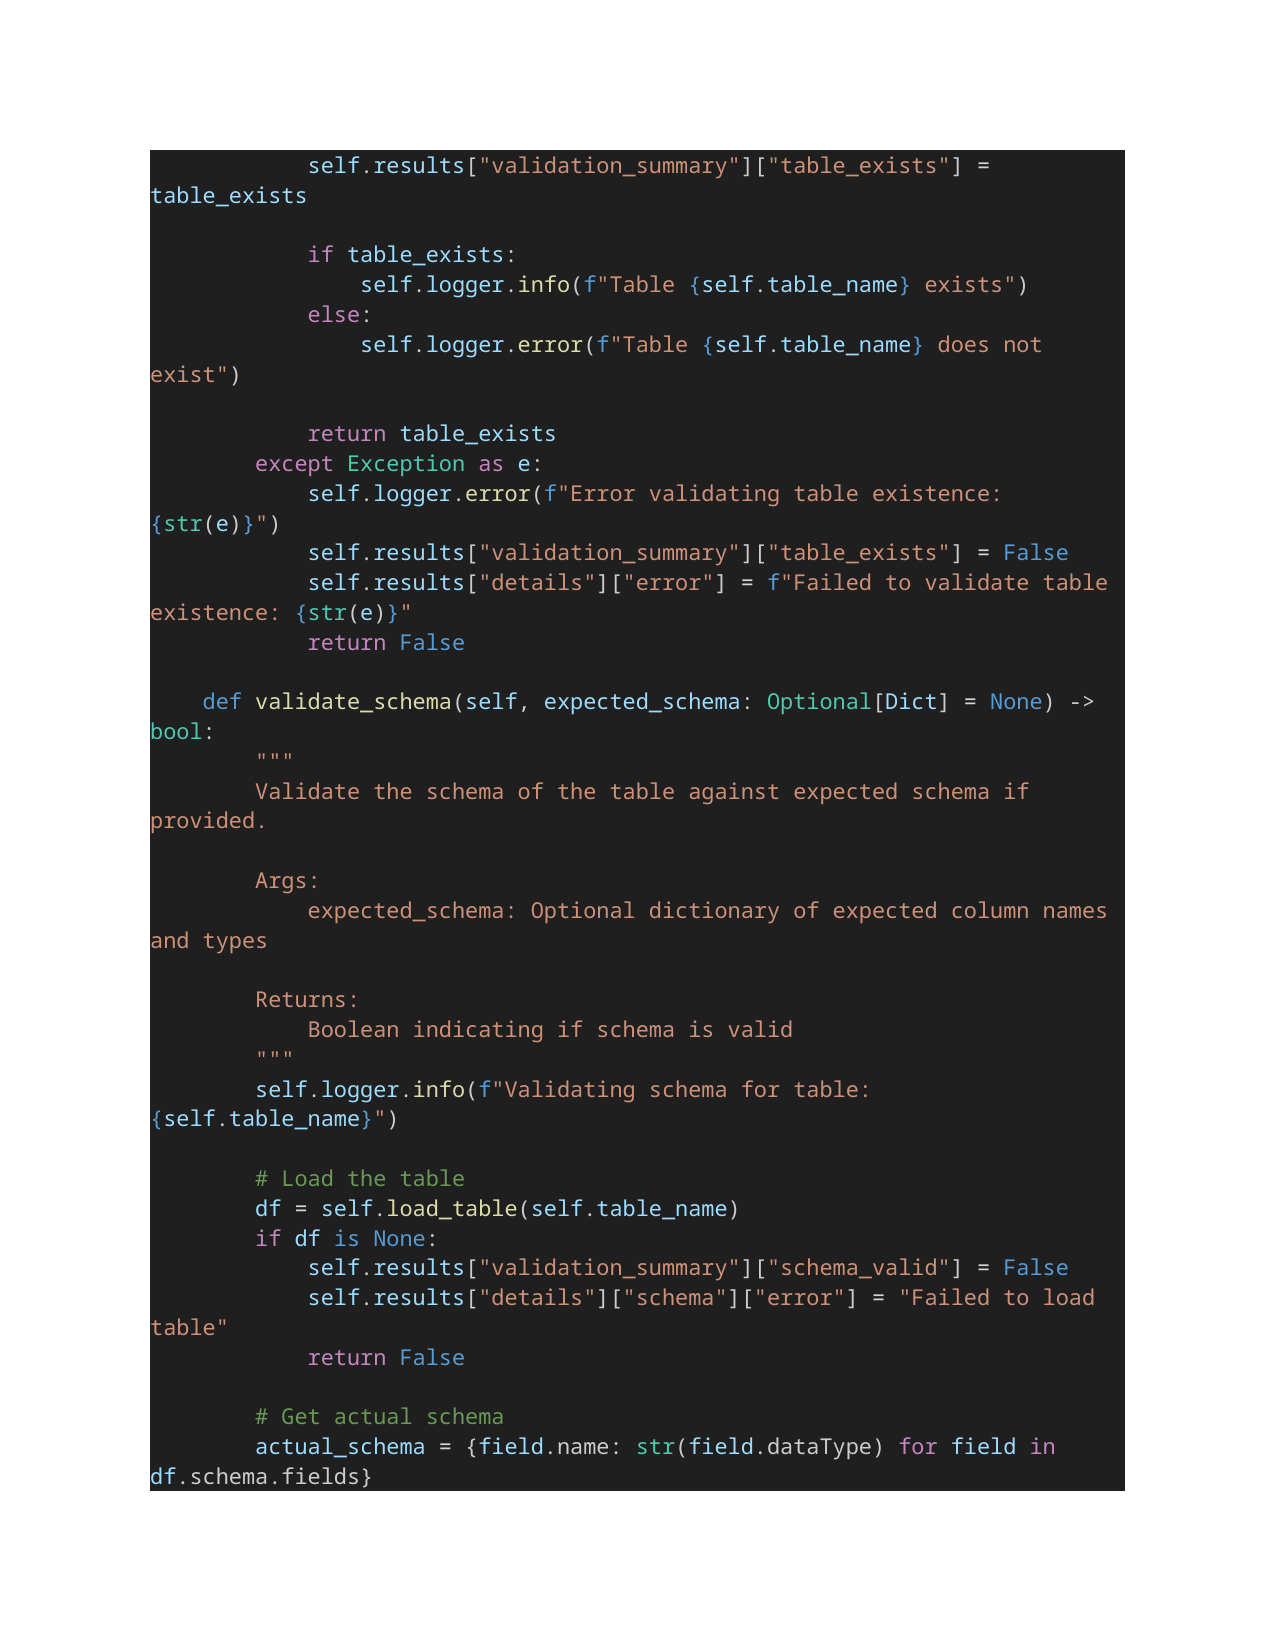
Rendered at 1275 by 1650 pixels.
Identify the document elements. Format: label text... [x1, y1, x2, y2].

text except Exception as e: [150, 448, 1125, 478]
text if df is None: [150, 1222, 1125, 1252]
text Validate the schema of the table against expected schema if provided. [150, 776, 1125, 835]
text actual_schema = {field.name: str(field.dataType) for field in df.schema.fields} [150, 1431, 1125, 1491]
text # Get actual schema [150, 1401, 1125, 1431]
text Returns: [150, 984, 1125, 1014]
text self.logger.error(f"Table {self.table_name} does not exist") [150, 329, 1125, 388]
text Boolean indicating if schema is valid [150, 1014, 1125, 1044]
text if table_exists: [150, 239, 1125, 269]
text self.logger.error(f"Error validating table existence: {str(e)}") [150, 478, 1125, 537]
text self.results["validation_summary"]["table_exists"] = table_exists [150, 150, 1125, 209]
text """ [150, 1044, 1125, 1073]
text else: [150, 299, 1125, 329]
text expected_schema: Optional dictionary of expected column names and types [150, 895, 1125, 954]
text self.results["validation_summary"]["schema_valid"] = False [150, 1252, 1125, 1282]
text self.results["validation_summary"]["table_exists"] = False [150, 537, 1125, 567]
text return False [150, 627, 1125, 656]
text self.results["details"]["error"] = f"Failed to validate table existence: {str(e)}" [150, 567, 1125, 627]
text # Load the table [150, 1163, 1125, 1193]
text self.logger.info(f"Table {self.table_name} exists") [150, 269, 1125, 299]
text df = self.load_table(self.table_name) [150, 1193, 1125, 1222]
text """ [150, 746, 1125, 776]
text def validate_schema(self, expected_schema: Optional[Dict] = None) -> bool: [150, 686, 1125, 746]
text return False [150, 1342, 1125, 1371]
text self.results["details"]["schema"]["error"] = "Failed to load table" [150, 1282, 1125, 1342]
text return table_exists [150, 418, 1125, 448]
text self.logger.info(f"Validating schema for table: {self.table_name}") [150, 1073, 1125, 1133]
text Args: [150, 865, 1125, 895]
